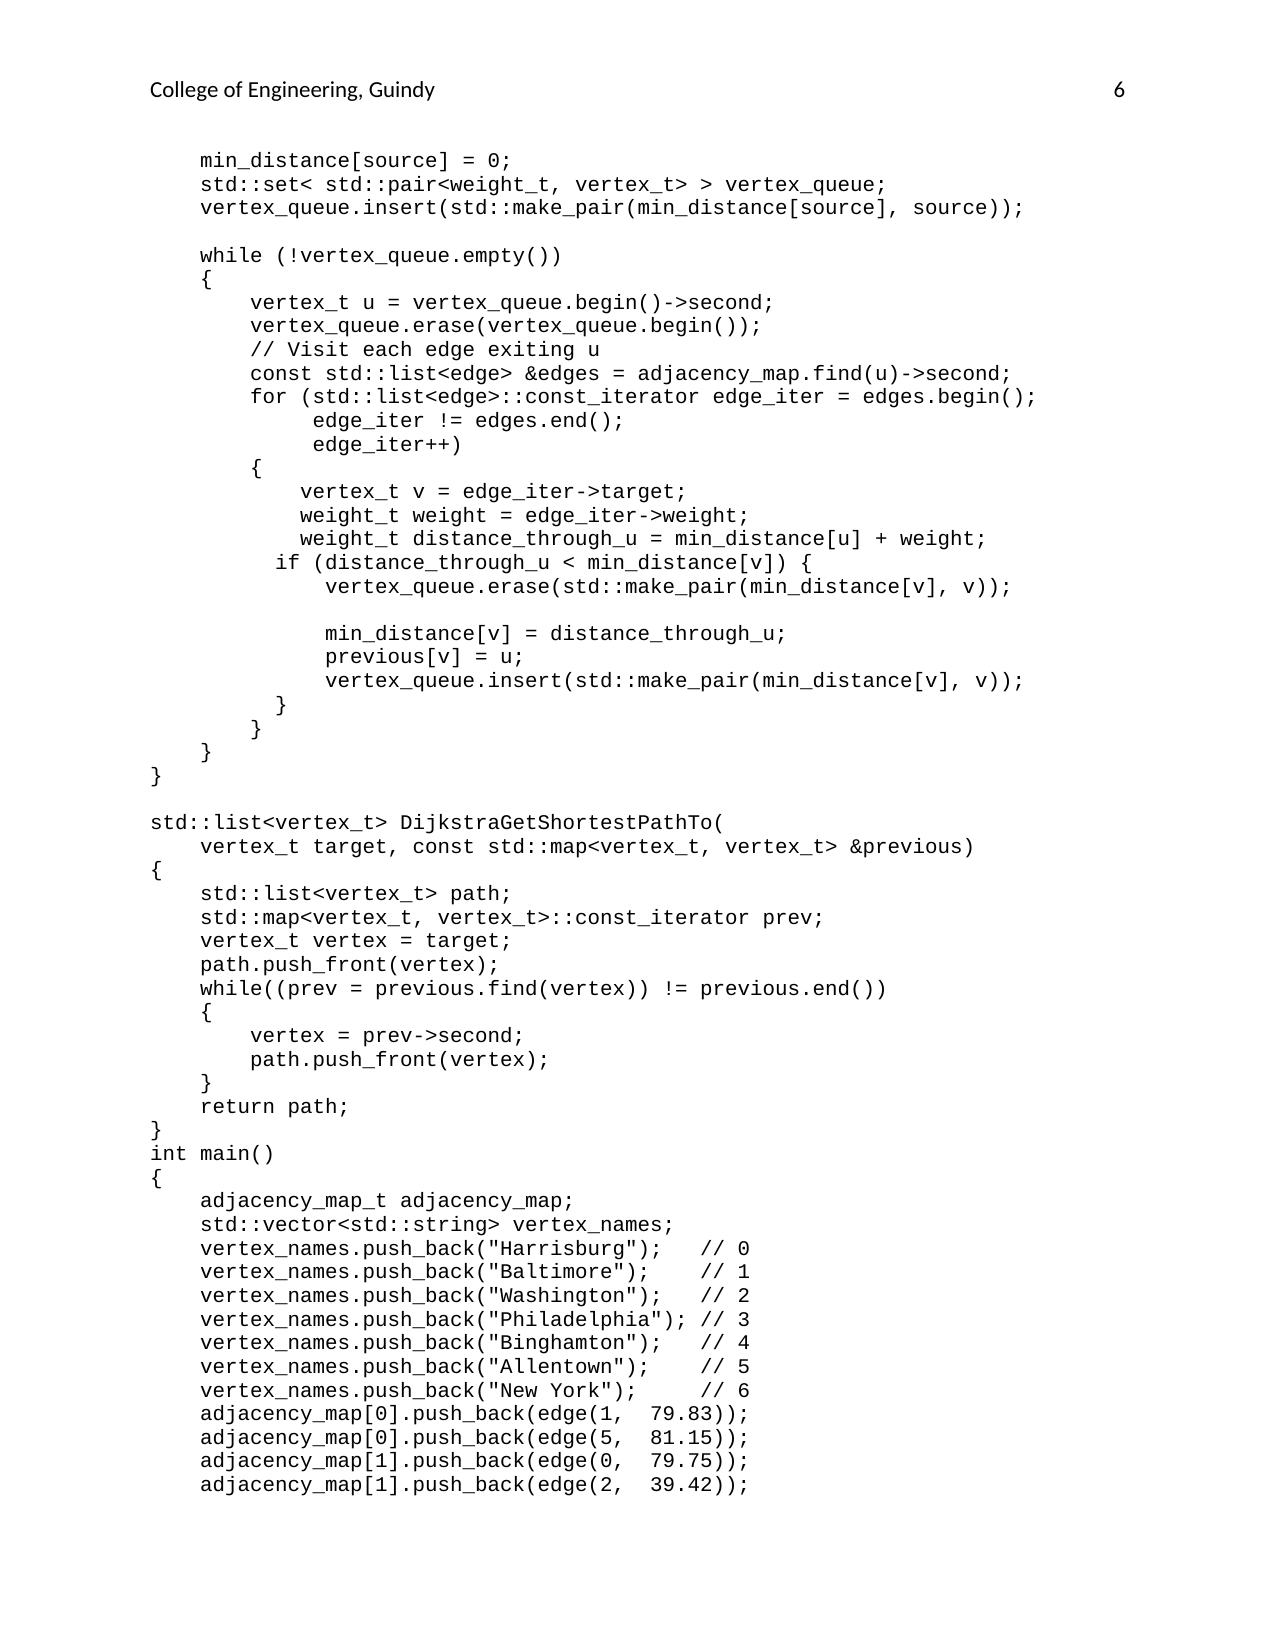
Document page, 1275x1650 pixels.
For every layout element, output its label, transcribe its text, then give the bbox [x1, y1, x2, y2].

text } [150, 694, 1125, 717]
text vertex_queue.erase(std::make_pair(min_distance[v], v)); [150, 576, 1125, 599]
text vertex_names.push_back("Philadelphia"); // 3 [150, 1309, 1125, 1332]
text vertex_queue.insert(std::make_pair(min_distance[v], v)); [150, 670, 1125, 694]
text for (std::list<edge>::const_iterator edge_iter = edges.begin(); [150, 386, 1125, 410]
text path.push_front(vertex); [150, 1048, 1125, 1072]
text while((prev = previous.find(vertex)) != previous.end()) [150, 978, 1125, 1001]
text } [150, 741, 1125, 765]
text { [150, 859, 1125, 883]
text weight_t distance_through_u = min_distance[u] + weight; [150, 528, 1125, 552]
text { [150, 1167, 1125, 1190]
text } [150, 765, 1125, 788]
text min_distance[v] = distance_through_u; [150, 623, 1125, 647]
text vertex_names.push_back("Washington"); // 2 [150, 1285, 1125, 1309]
text vertex_names.push_back("New York"); // 6 [150, 1379, 1125, 1403]
text path.push_front(vertex); [150, 954, 1125, 978]
text } [150, 717, 1125, 741]
text int main() [150, 1143, 1125, 1167]
text adjacency_map[1].push_back(edge(2, 39.42)); [150, 1474, 1125, 1498]
text vertex_t vertex = target; [150, 930, 1125, 954]
text while (!vertex_queue.empty()) [150, 244, 1125, 268]
text std::set< std::pair<weight_t, vertex_t> > vertex_queue; [150, 174, 1125, 197]
text std::list<vertex_t> DijkstraGetShortestPathTo( [150, 812, 1125, 836]
text vertex_queue.insert(std::make_pair(min_distance[source], source)); [150, 197, 1125, 221]
text vertex_t u = vertex_queue.begin()->second; [150, 292, 1125, 316]
text const std::list<edge> &edges = adjacency_map.find(u)->second; [150, 363, 1125, 386]
text previous[v] = u; [150, 647, 1125, 670]
text vertex = prev->second; [150, 1025, 1125, 1048]
text std::vector<std::string> vertex_names; [150, 1214, 1125, 1238]
text vertex_t v = edge_iter->target; [150, 481, 1125, 505]
text vertex_names.push_back("Harrisburg"); // 0 [150, 1238, 1125, 1261]
text if (distance_through_u < min_distance[v]) { [150, 552, 1125, 576]
text { [150, 268, 1125, 292]
text { [150, 1001, 1125, 1025]
text return path; [150, 1096, 1125, 1119]
text adjacency_map[0].push_back(edge(5, 81.15)); [150, 1427, 1125, 1451]
text vertex_names.push_back("Binghamton"); // 4 [150, 1332, 1125, 1356]
text vertex_names.push_back("Allentown"); // 5 [150, 1356, 1125, 1379]
text adjacency_map_t adjacency_map; [150, 1190, 1125, 1214]
text vertex_t target, const std::map<vertex_t, vertex_t> &previous) [150, 836, 1125, 859]
text vertex_queue.erase(vertex_queue.begin()); [150, 316, 1125, 339]
text adjacency_map[1].push_back(edge(0, 79.75)); [150, 1451, 1125, 1474]
text } [150, 1119, 1125, 1143]
text weight_t weight = edge_iter->weight; [150, 505, 1125, 528]
text } [150, 1072, 1125, 1096]
text edge_iter++) [150, 434, 1125, 457]
text std::list<vertex_t> path; [150, 883, 1125, 907]
text vertex_names.push_back("Baltimore"); // 1 [150, 1261, 1125, 1285]
text { [150, 457, 1125, 481]
text adjacency_map[0].push_back(edge(1, 79.83)); [150, 1403, 1125, 1427]
text // Visit each edge exiting u [150, 339, 1125, 363]
text std::map<vertex_t, vertex_t>::const_iterator prev; [150, 907, 1125, 930]
text edge_iter != edges.end(); [150, 410, 1125, 434]
text min_distance[source] = 0; [150, 150, 1125, 174]
